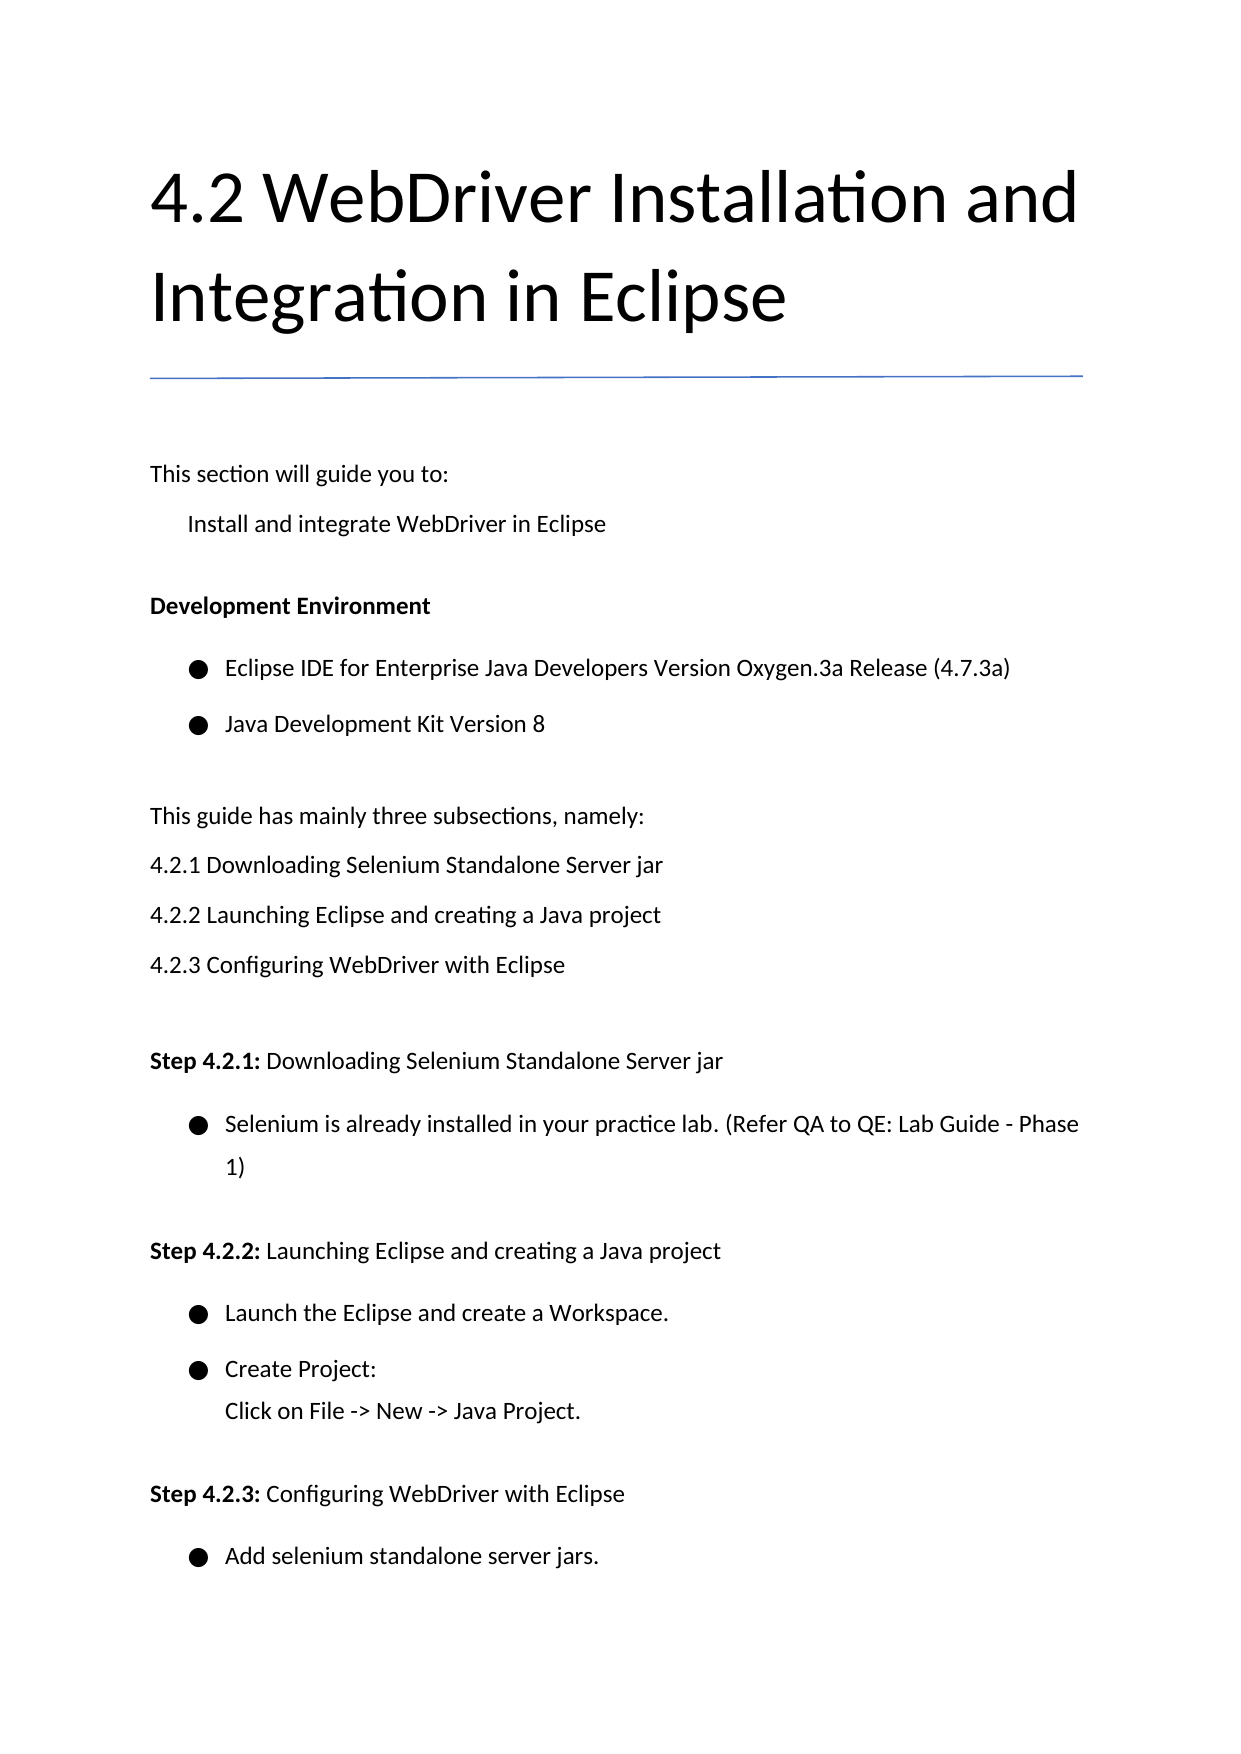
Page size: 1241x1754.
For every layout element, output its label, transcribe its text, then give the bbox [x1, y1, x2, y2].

text Step 4.2.3: Configuring WebDriver with Eclipse [150, 1478, 1090, 1508]
list Launch the Eclipse and create a Workspace. [187, 1285, 1090, 1336]
text 4.2.2 Launching Eclipse and creating a Java project [150, 899, 1090, 930]
text Step 4.2.1: Downloading Selenium Standalone Server jar [150, 1045, 1090, 1076]
list Java Development Kit Version 8 [187, 695, 1090, 746]
text Development Environment [150, 590, 1090, 621]
text Step 4.2.2: Launching Eclipse and creating a Java project [150, 1235, 1090, 1266]
text 4.2.1 Downloading Selenium Standalone Server jar [150, 849, 1090, 880]
list Create Project: [187, 1340, 1090, 1391]
text Install and integrate WebDriver in Eclipse [112, 508, 1090, 538]
list Add selenium standalone server jars. [187, 1528, 1090, 1579]
text This section will guide you to: [150, 458, 1090, 489]
text Click on File -> New -> Java Project. [225, 1396, 1090, 1426]
list Eclipse IDE for Enterprise Java Developers Version Oxygen.3a Release (4.7.3a) [187, 640, 1090, 691]
text This guide has mainly three subsections, namely: [150, 800, 1090, 831]
list Selenium is already installed in your practice lab. (Refer QA to QE: Lab Guide - Phase 1) [187, 1095, 1090, 1181]
text 4.2 WebDriver Installation and Integration in Eclipse [150, 150, 1090, 340]
text 4.2.3 Configuring WebDriver with Eclipse [150, 949, 1090, 979]
